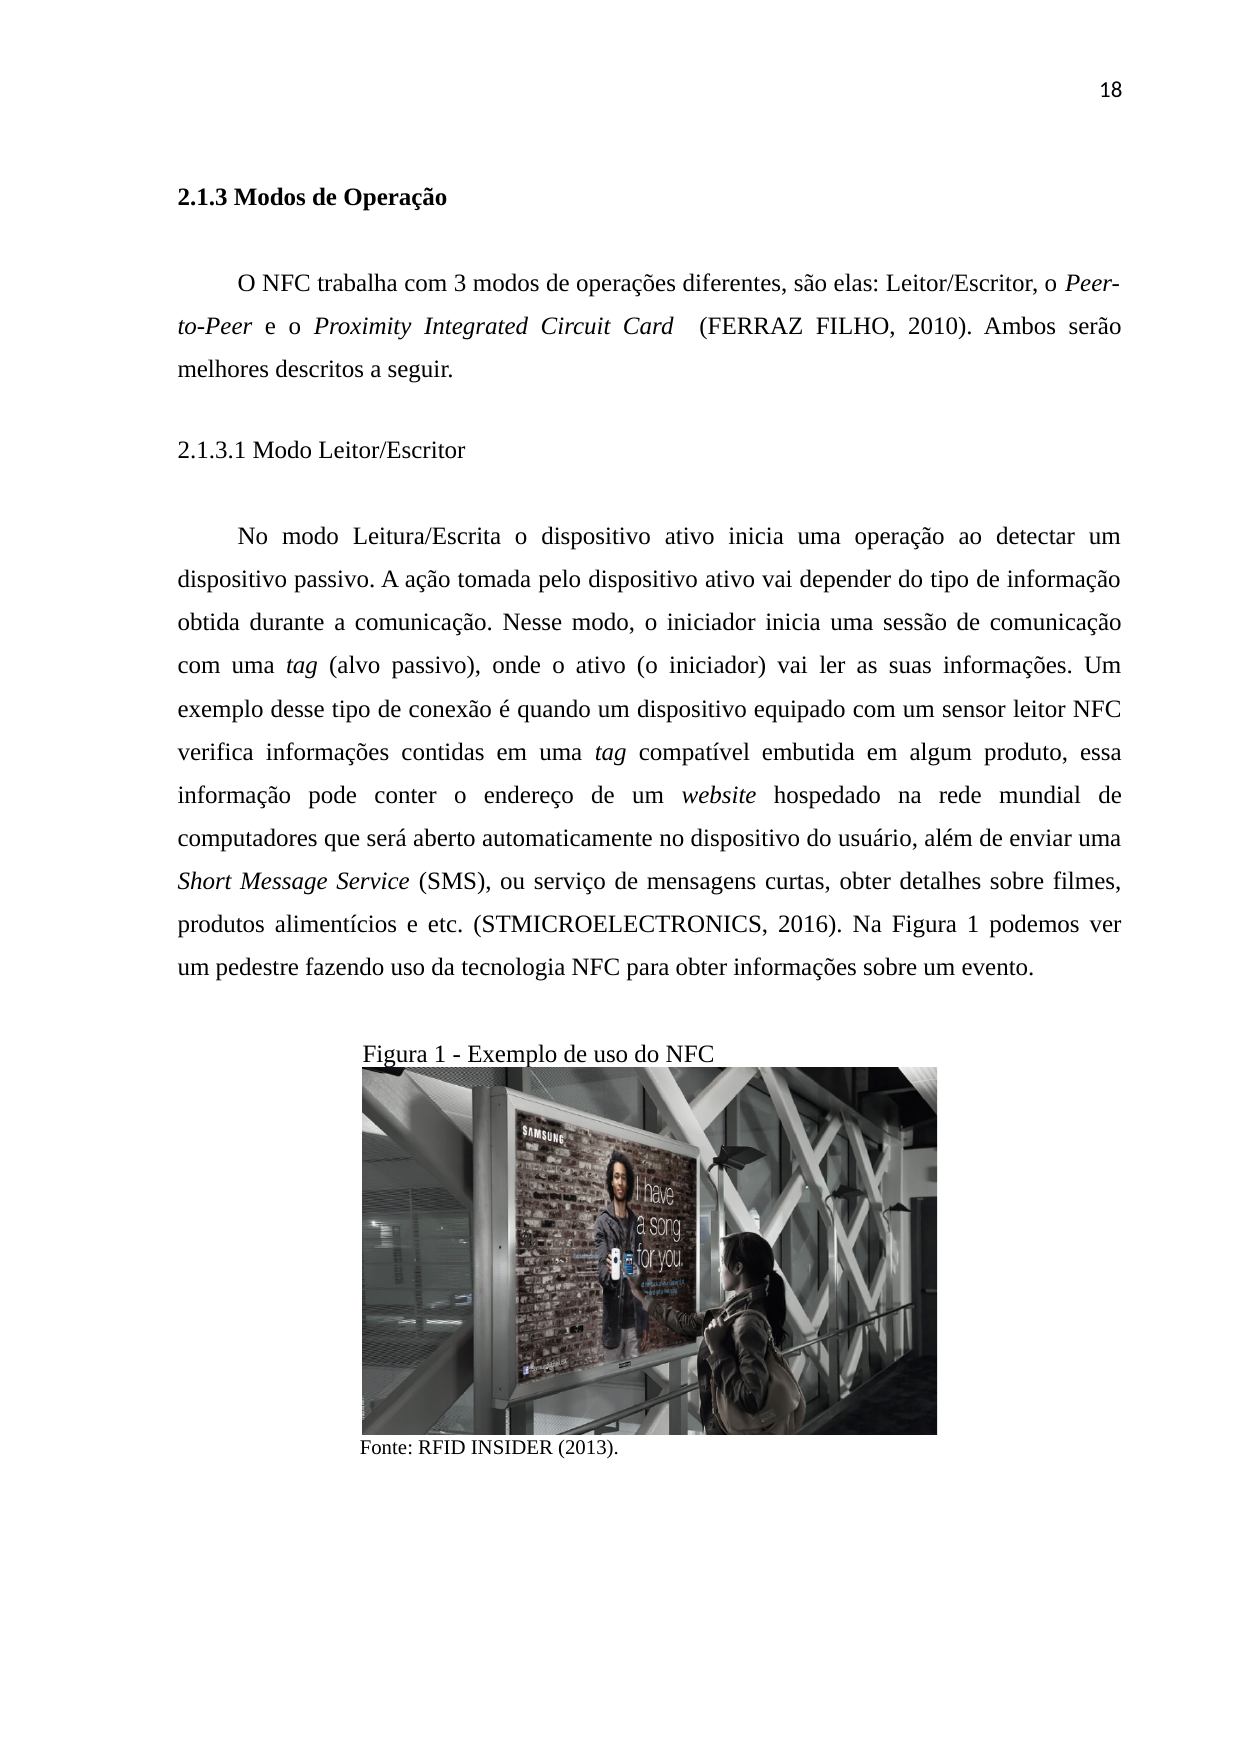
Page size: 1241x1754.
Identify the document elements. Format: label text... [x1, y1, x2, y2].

text Figura 1 - Exemplo de uso do NFC [325, 1039, 1122, 1067]
picture [362, 1067, 938, 1435]
subtitle 2.1.3 Modos de Operação [177, 182, 1122, 211]
subtitle 2.1.3.1 Modo Leitor/Escritor [177, 435, 1122, 464]
text No modo Leitura/Escrita o dispositivo ativo inicia uma operação ao detectar um dispositivo passivo. A ação tomada pelo dispositivo ativo vai depender do tipo de informação obtida durante a comunicação. Nesse modo, o iniciador inicia uma sessão de comunicação com uma tag (alvo passivo), onde o ativo (o iniciador) vai ler as suas informações. Um exemplo desse tipo de conexão é quando um dispositivo equipado com um sensor leitor NFC verifica informações contidas em uma tag compatível embutida em algum produto, essa informação pode conter o endereço de um website hospedado na rede mundial de computadores que será aberto automaticamente no dispositivo do usuário, além de enviar uma Short Message Service (SMS), ou serviço de mensagens curtas, obter detalhes sobre filmes, produtos alimentícios e etc. (STMICROELECTRONICS, 2016). Na Figura 1 podemos ver um pedestre fazendo uso da tecnologia NFC para obter informações sobre um evento. [177, 521, 1122, 981]
text Fonte: RFID INSIDER (2013). [177, 1434, 1122, 1459]
text O NFC trabalha com 3 modos de operações diferentes, são elas: Leitor/Escritor, o Peer-to-Peer e o Proximity Integrated Circuit Card (FERRAZ FILHO, 2010). Ambos serão melhores descritos a seguir. [177, 268, 1122, 383]
